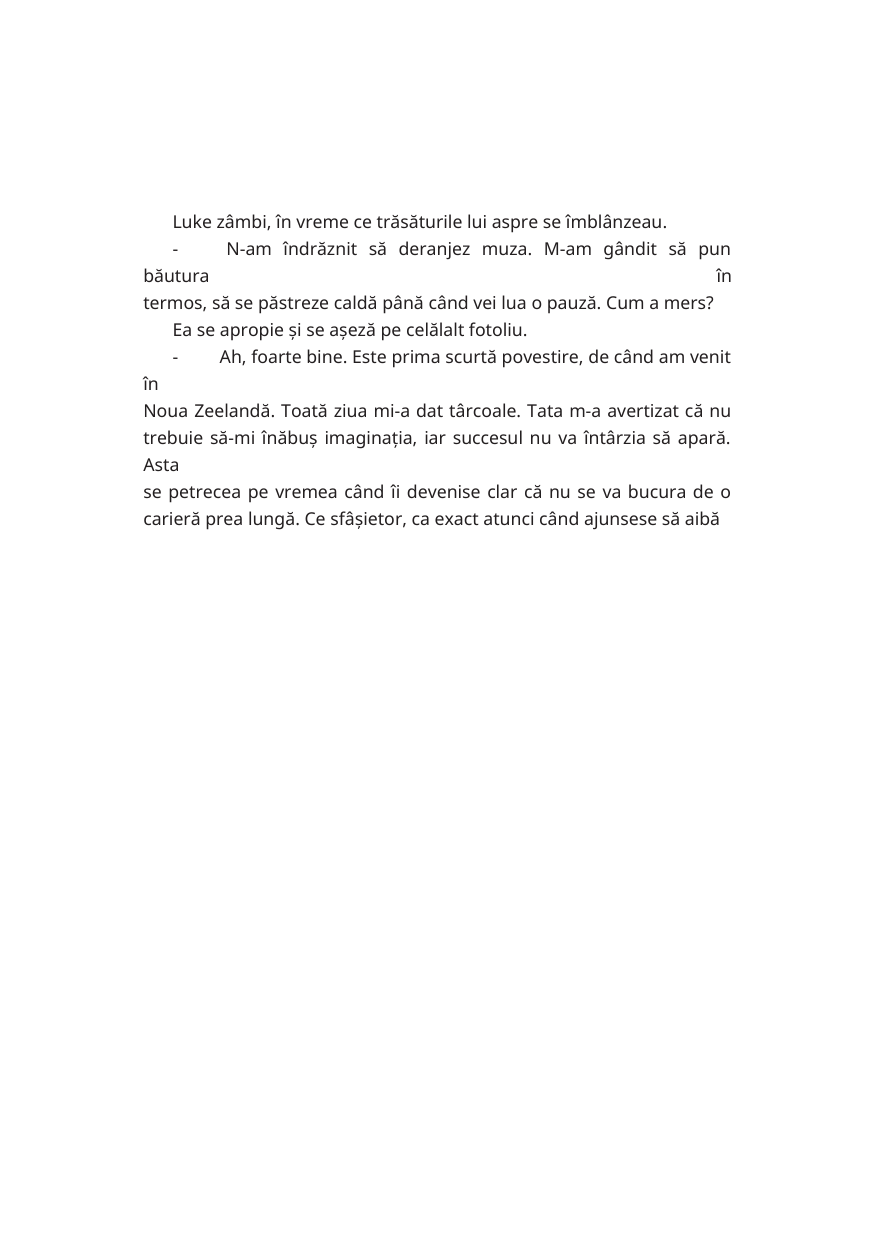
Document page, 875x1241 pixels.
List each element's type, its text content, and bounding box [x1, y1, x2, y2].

text Luke zâmbi, în vreme ce trăsăturile lui aspre se îmblânzeau. [143, 207, 734, 234]
list N-am îndrăznit să deranjez muza. M-am gândit să pun băutura în termos, să se păstreze caldă până când vei lua o pauză. Cum a mers? [143, 234, 732, 315]
list Ah, foarte bine. Este prima scurtă povestire, de când am venit în Noua Zeelandă. Toată ziua mi-a dat târcoale. Tata m-a avertizat că nu trebuie să-mi înăbuş imaginaţia, iar succesul nu va întârzia să apară. Asta se petrecea pe vremea când îi devenise clar că nu se va bucura de o carieră prea lungă. Ce sfâşietor, ca exact atunci când ajunsese să aibăsucces, viaţa să-i fie dramatic întreruptă. Totuşi, acum, că am mai trecut peste durerea pierderii, mulţumesc cerului pentru anul în care a făcut ce-i plăcea cel mai mult şi că a simţit mulţumirea de a lăsa ceva familiei. [143, 342, 732, 531]
text Ea se apropie şi se aşeză pe celălalt fotoliu. [143, 315, 734, 342]
